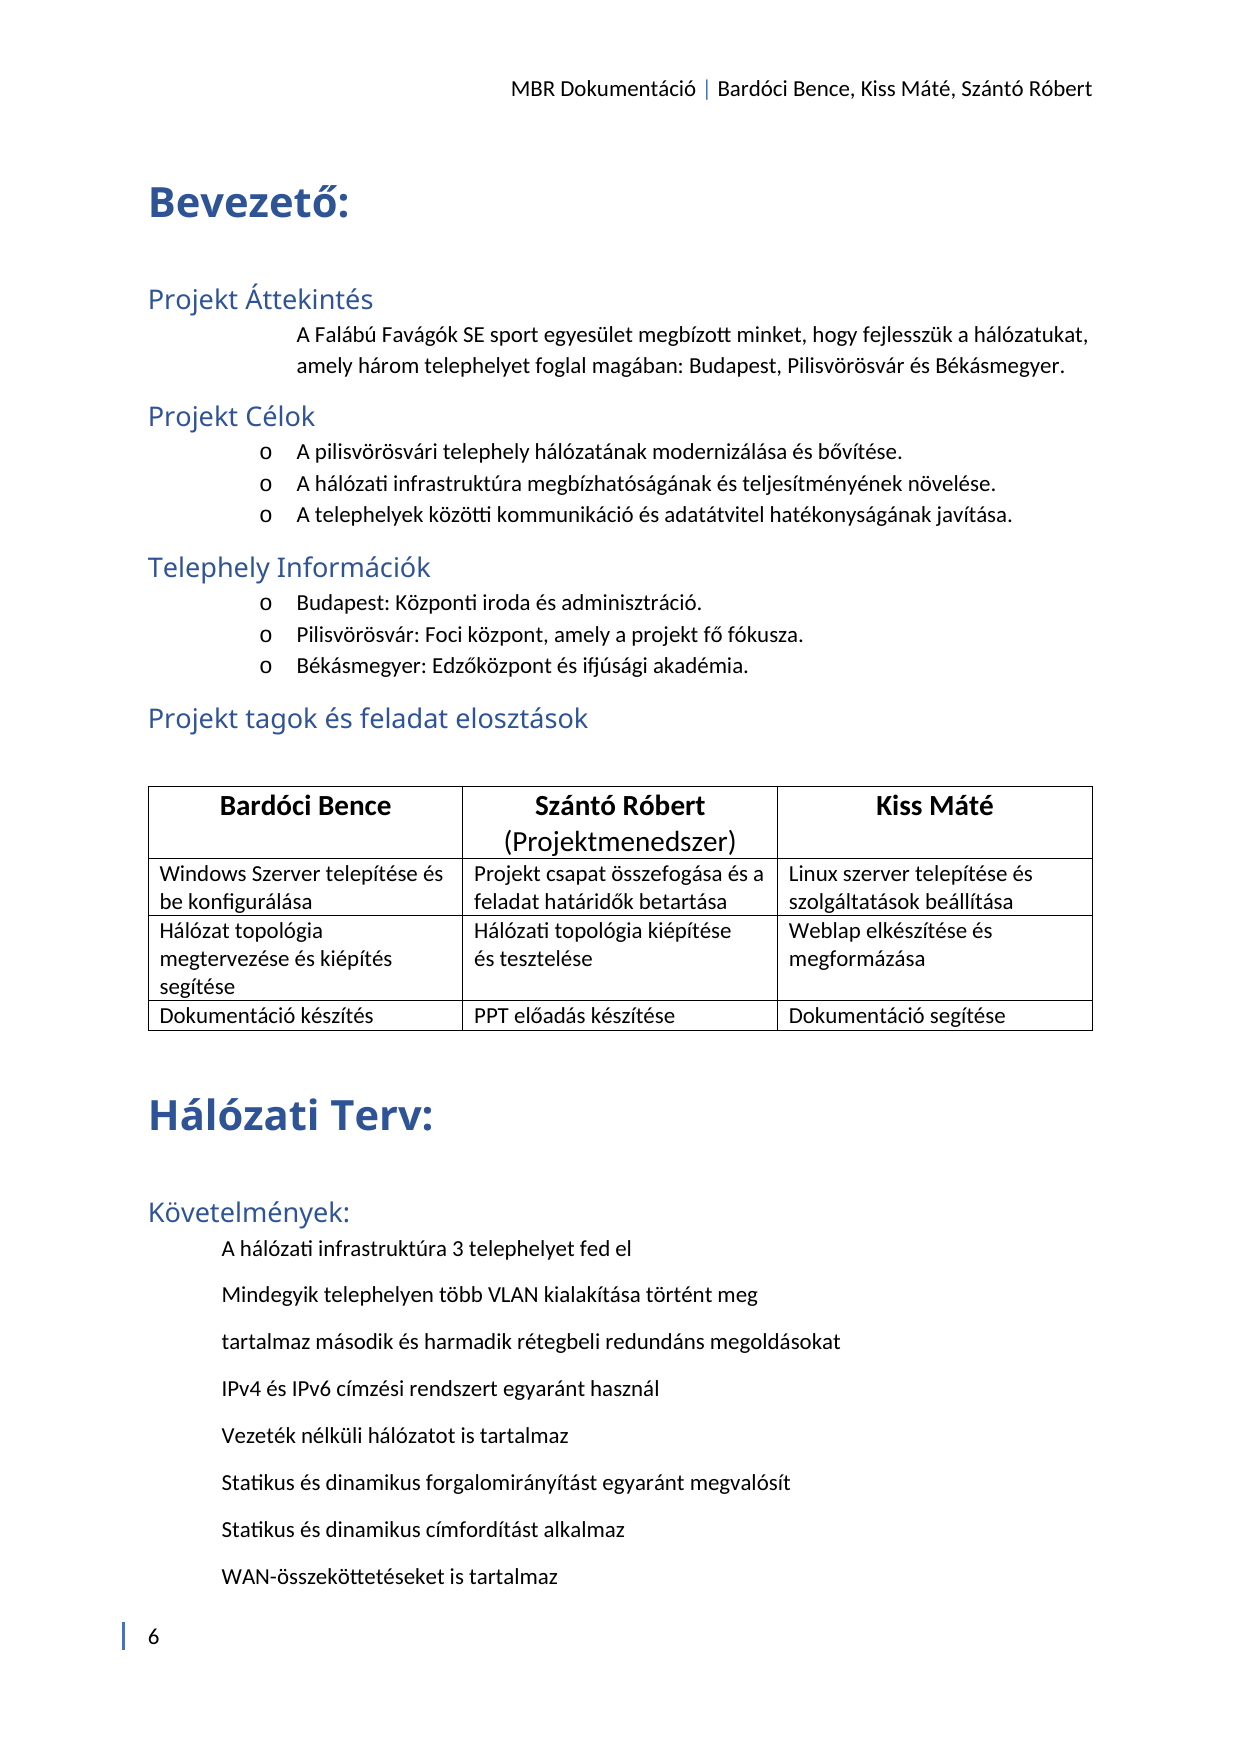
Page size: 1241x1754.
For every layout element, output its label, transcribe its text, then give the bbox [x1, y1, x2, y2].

text Statikus és dinamikus címfordítást alkalmaz [221, 1515, 1093, 1543]
text A hálózati infrastruktúra 3 telephelyet fed el [221, 1234, 1093, 1262]
table_header Kiss Máté [778, 787, 1092, 823]
table_cell Windows Szerver telepítése és be konfigurálása [149, 859, 462, 915]
subtitle Követelmények: [148, 1194, 1093, 1231]
table_cell Dokumentáció segítése [778, 1001, 1092, 1029]
table_cell Projekt csapat összefogása és a feladat határidők betartása [463, 859, 777, 915]
table_cell [778, 823, 1092, 858]
subtitle Telephely Információk [148, 548, 1093, 585]
list A Falábú Favágók SE sport egyesület megbízott minket, hogy fejlesszük a hálózatukat, amely három telephelyet foglal magában: Budapest, Pilisvörösvár és Békásmegyer. [296, 321, 1093, 379]
subtitle Bevezető: [148, 173, 1093, 229]
text Vezeték nélküli hálózatot is tartalmaz [221, 1421, 1093, 1449]
list A telephelyek közötti kommunikáció és adatátvitel hatékonyságának javítása. [259, 500, 1093, 529]
list Békásmegyer: Edzőközpont és ifjúsági akadémia. [259, 651, 1093, 680]
table_cell PPT előadás készítése [463, 1001, 777, 1029]
table_cell Linux szerver telepítése és szolgáltatások beállítása [778, 859, 1092, 915]
subtitle Hálózati Terv: [148, 1086, 1093, 1142]
table_cell Hálózati topológia kiépítése és tesztelése [463, 916, 777, 1000]
subtitle Projekt Célok [148, 398, 1093, 434]
text WAN-összeköttetéseket is tartalmaz [221, 1562, 1093, 1590]
text tartalmaz második és harmadik rétegbeli redundáns megoldásokat [221, 1327, 1093, 1355]
list Pilisvörösvár: Foci központ, amely a projekt fő fókusza. [259, 620, 1093, 649]
text IPv4 és IPv6 címzési rendszert egyaránt használ [221, 1374, 1093, 1402]
table_cell (Projektmenedszer) [463, 823, 777, 858]
table_cell Hálózat topológia megtervezése és kiépítés segítése [149, 916, 462, 1000]
list Budapest: Központi iroda és adminisztráció. [259, 588, 1093, 617]
subtitle Projekt tagok és feladat elosztások [148, 699, 1093, 736]
table_cell Dokumentáció készítés [149, 1001, 462, 1029]
subtitle Projekt Áttekintés [148, 281, 1093, 318]
text Statikus és dinamikus forgalomirányítást egyaránt megvalósít [221, 1468, 1093, 1496]
text Mindegyik telephelyen több VLAN kialakítása történt meg [221, 1281, 1093, 1308]
list A hálózati infrastruktúra megbízhatóságának és teljesítményének növelése. [259, 469, 1093, 498]
table_header Szántó Róbert [463, 787, 777, 823]
table_header Bardóci Bence [149, 787, 462, 823]
list A pilisvörösvári telephely hálózatának modernizálása és bővítése. [259, 437, 1093, 467]
table_cell Weblap elkészítése és megformázása [778, 916, 1092, 1000]
table_cell [149, 823, 462, 858]
